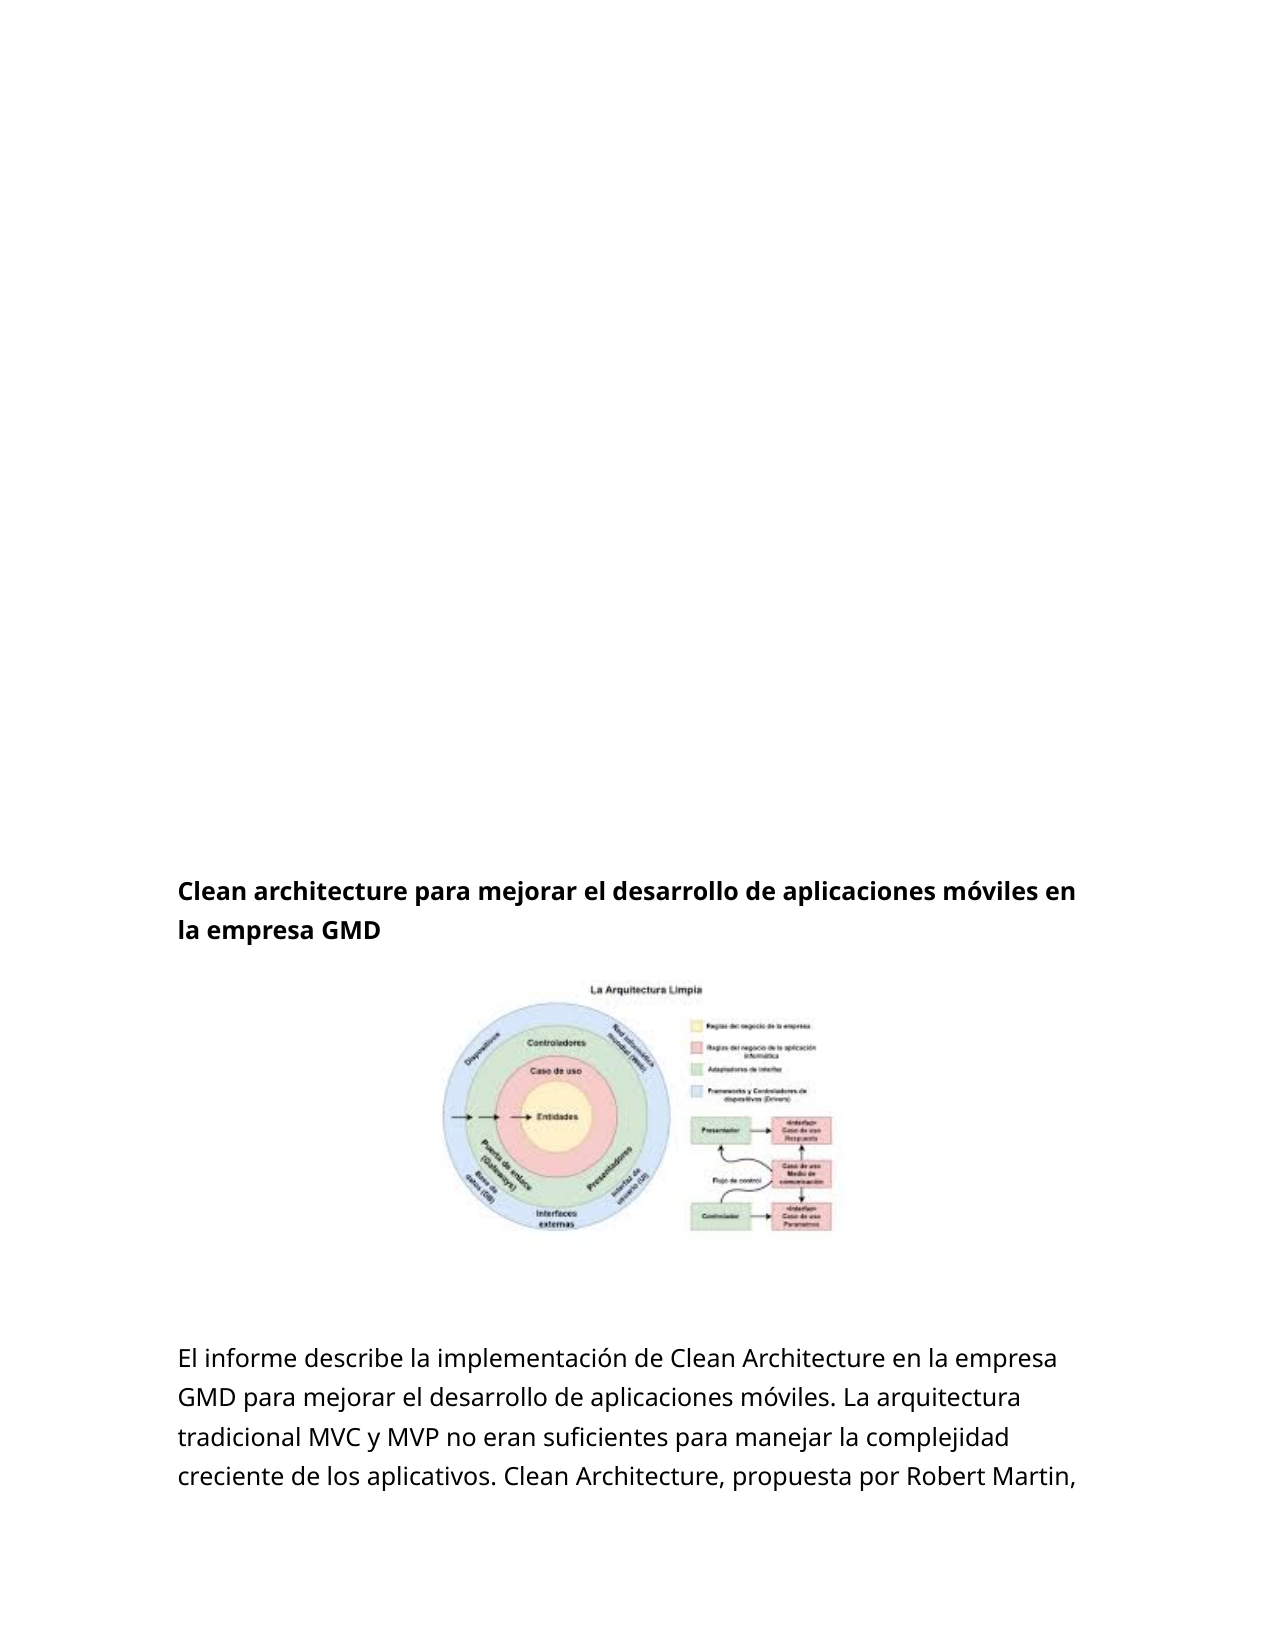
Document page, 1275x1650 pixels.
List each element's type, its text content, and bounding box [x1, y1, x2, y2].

picture [429, 968, 846, 1264]
text Clean architecture para mejorar el desarrollo de aplicaciones móviles en la empresa GMD [177, 873, 1098, 947]
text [177, 1341, 1098, 1492]
